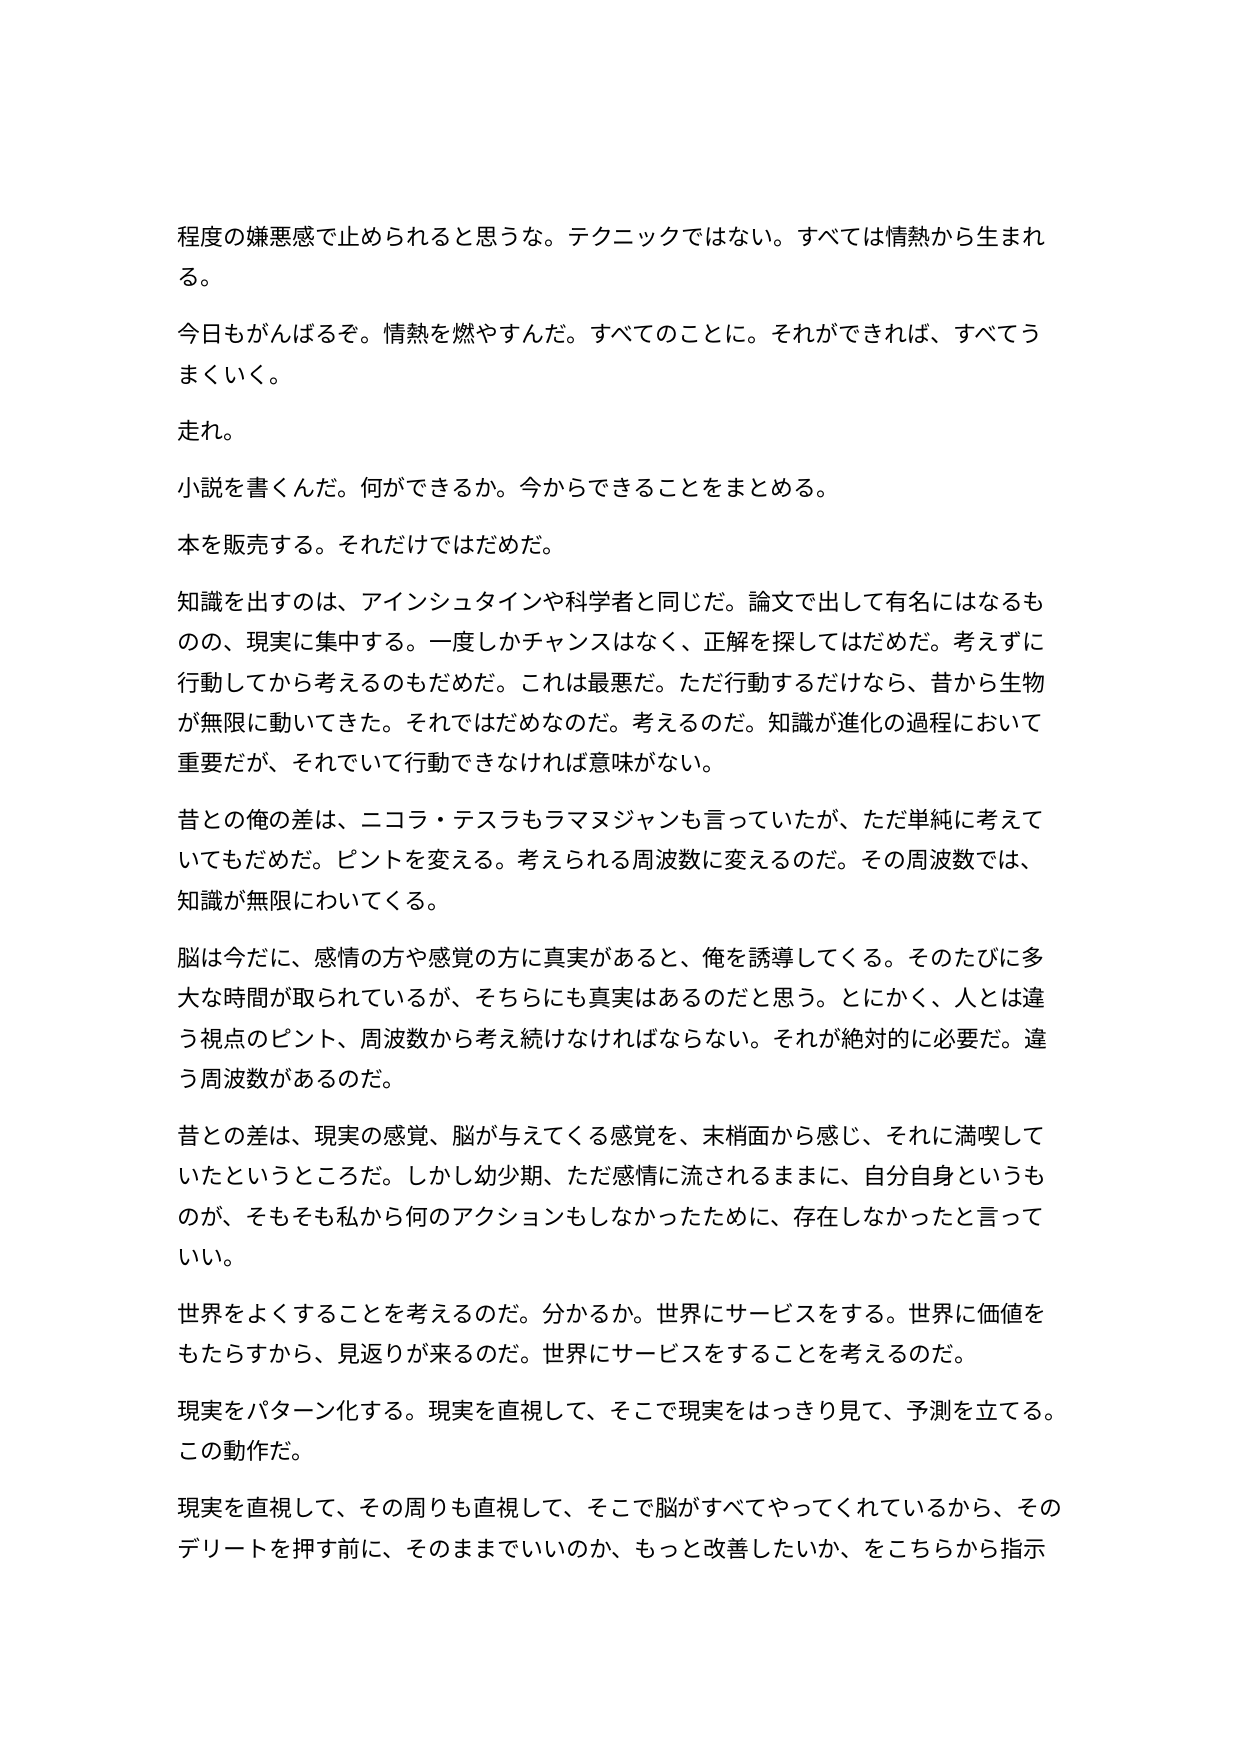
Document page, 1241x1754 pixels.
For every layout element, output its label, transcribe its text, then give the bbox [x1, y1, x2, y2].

text 脳は今だに、感情の方や感覚の方に真実があると、俺を誘導してくる。そのたびに多大な時間が取られているが、そちらにも真実はあるのだと思う。とにかく、人とは違う視点のピント、周波数から考え続けなければならない。それが絶対的に必要だ。違う周波数があるのだ。 [177, 937, 1063, 1096]
text 昔との俺の差は、ニコラ・テスラもラマヌジャンも言っていたが、ただ単純に考えていてもだめだ。ピントを変える。考えられる周波数に変えるのだ。その周波数では、知識が無限にわいてくる。 [177, 800, 1063, 918]
text 小説を書くんだ。何ができるか。今からできることをまとめる。 [177, 468, 1063, 505]
text 知識を出すのは、アインシュタインや科学者と同じだ。論文で出して有名にはなるものの、現実に集中する。一度しかチャンスはなく、正解を探してはだめだ。考えずに行動してから考えるのもだめだ。これは最悪だ。ただ行動するだけなら、昔から生物が無限に動いてきた。それではだめなのだ。考えるのだ。知識が進化の過程において重要だが、それでいて行動できなければ意味がない。 [177, 581, 1063, 781]
text 現実をパターン化する。現実を直視して、そこで現実をはっきり見て、予測を立てる。この動作だ。 [177, 1391, 1063, 1469]
text 世界をよくすることを考えるのだ。分かるか。世界にサービスをする。世界に価値をもたらすから、見返りが来るのだ。世界にサービスをすることを考えるのだ。 [177, 1293, 1063, 1371]
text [177, 1488, 1063, 1566]
text 昔との差は、現実の感覚、脳が与えてくる感覚を、末梢面から感じ、それに満喫していたというところだ。しかし幼少期、ただ感情に流されるままに、自分自身というものが、そもそも私から何のアクションもしなかったために、存在しなかったと言っていい。 [177, 1116, 1063, 1274]
text 走れ。 [177, 411, 1063, 449]
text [177, 217, 1063, 295]
text 本を販売する。それだけではだめだ。 [177, 525, 1063, 562]
text 今日もがんばるぞ。情熱を燃やすんだ。すべてのことに。それができれば、すべてうまくいく。 [177, 314, 1063, 392]
